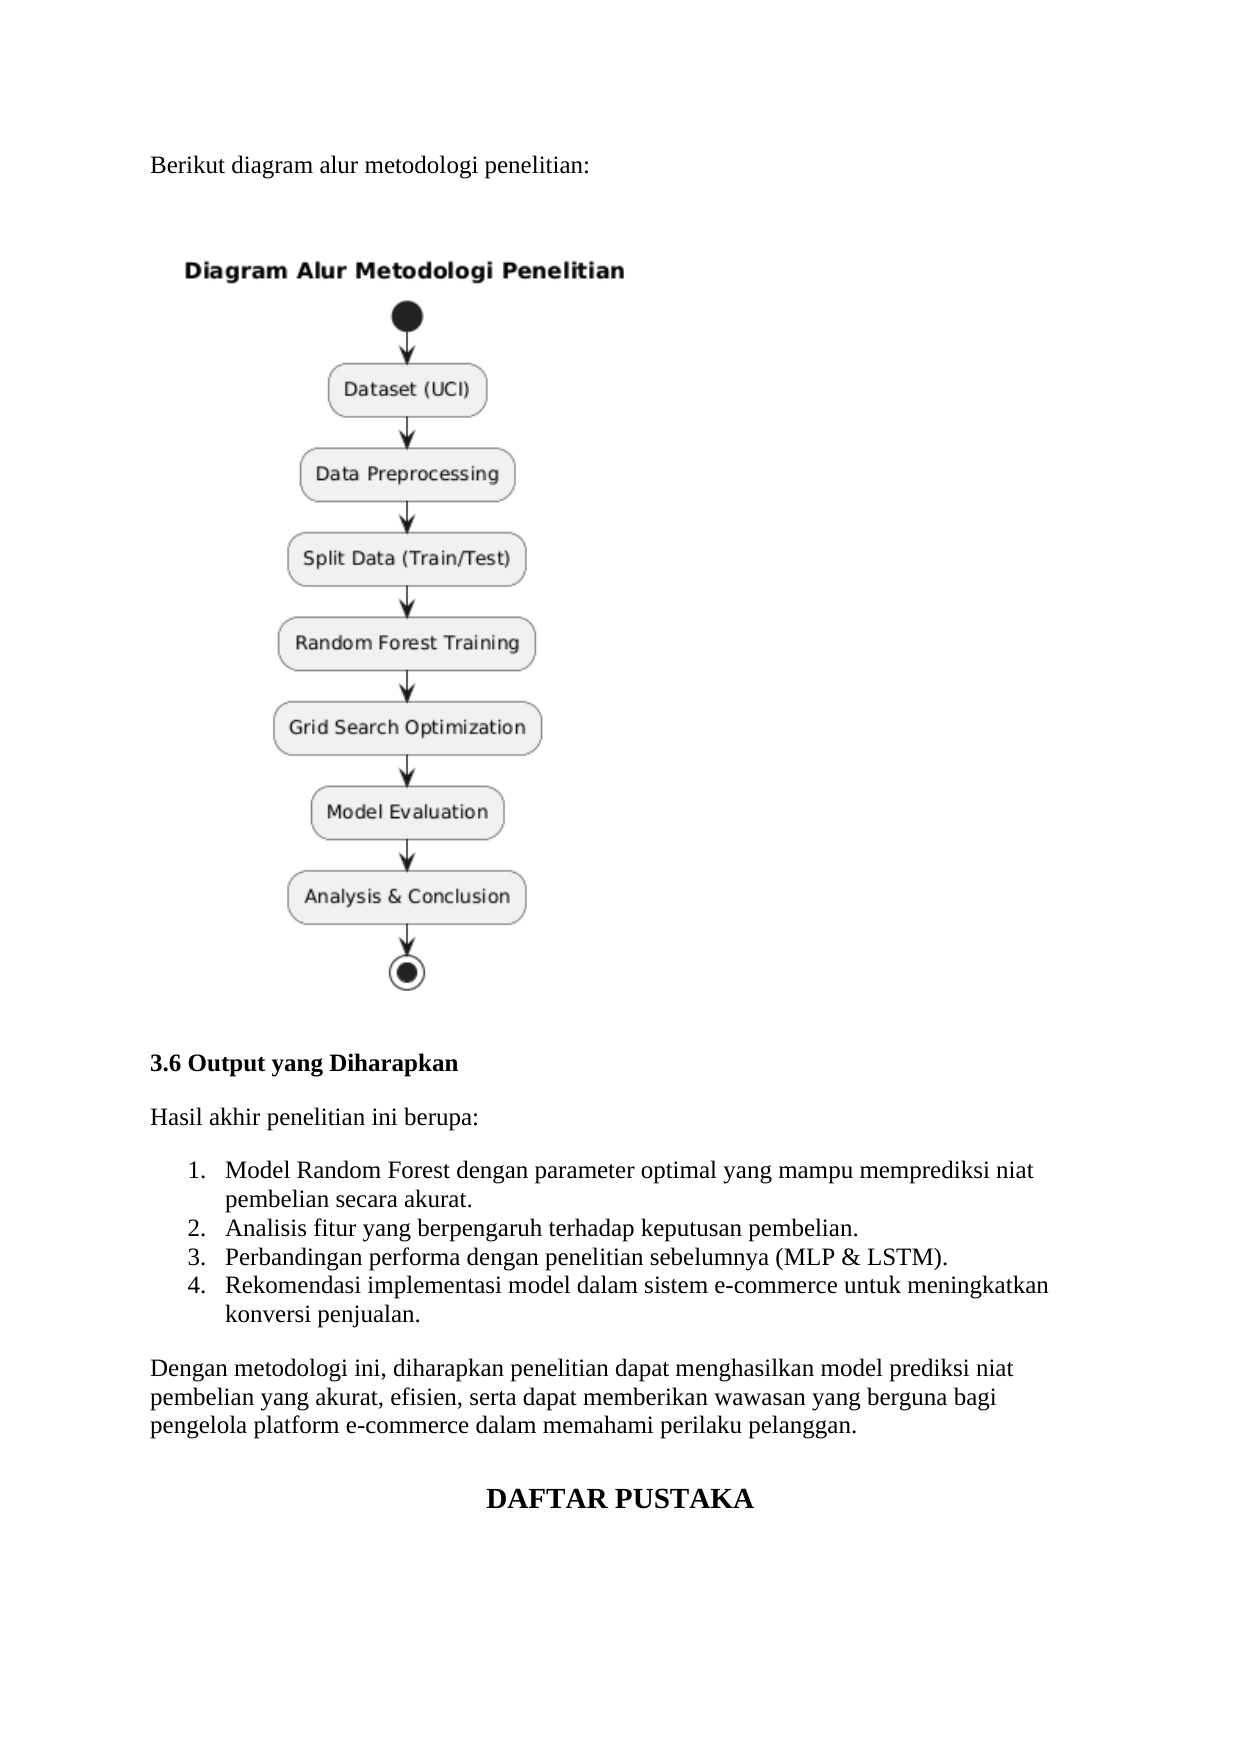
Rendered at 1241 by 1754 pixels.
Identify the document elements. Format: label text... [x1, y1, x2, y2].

picture [153, 227, 660, 1005]
text Berikut diagram alur metodologi penelitian: [150, 150, 1090, 179]
text Hasil akhir penelitian ini berupa: [150, 1102, 1090, 1131]
text Dengan metodologi ini, diharapkan penelitian dapat menghasilkan model prediksi niat pembelian yang akurat, efisien, serta dapat memberikan wawasan yang berguna bagi pengelola platform e-commerce dalam memahami perilaku pelanggan. [150, 1353, 1090, 1439]
list Perbandingan performa dengan penelitian sebelumnya (MLP & LSTM). [187, 1242, 1090, 1271]
list Rekomendasi implementasi model dalam sistem e-commerce untuk meningkatkan konversi penjualan. [187, 1271, 1090, 1328]
list Analisis fitur yang berpengaruh terhadap keputusan pembelian. [187, 1213, 1090, 1242]
list Model Random Forest dengan parameter optimal yang mampu memprediksi niat pembelian secara akurat. [187, 1156, 1090, 1213]
subtitle DAFTAR PUSTAKA [150, 1481, 1090, 1514]
